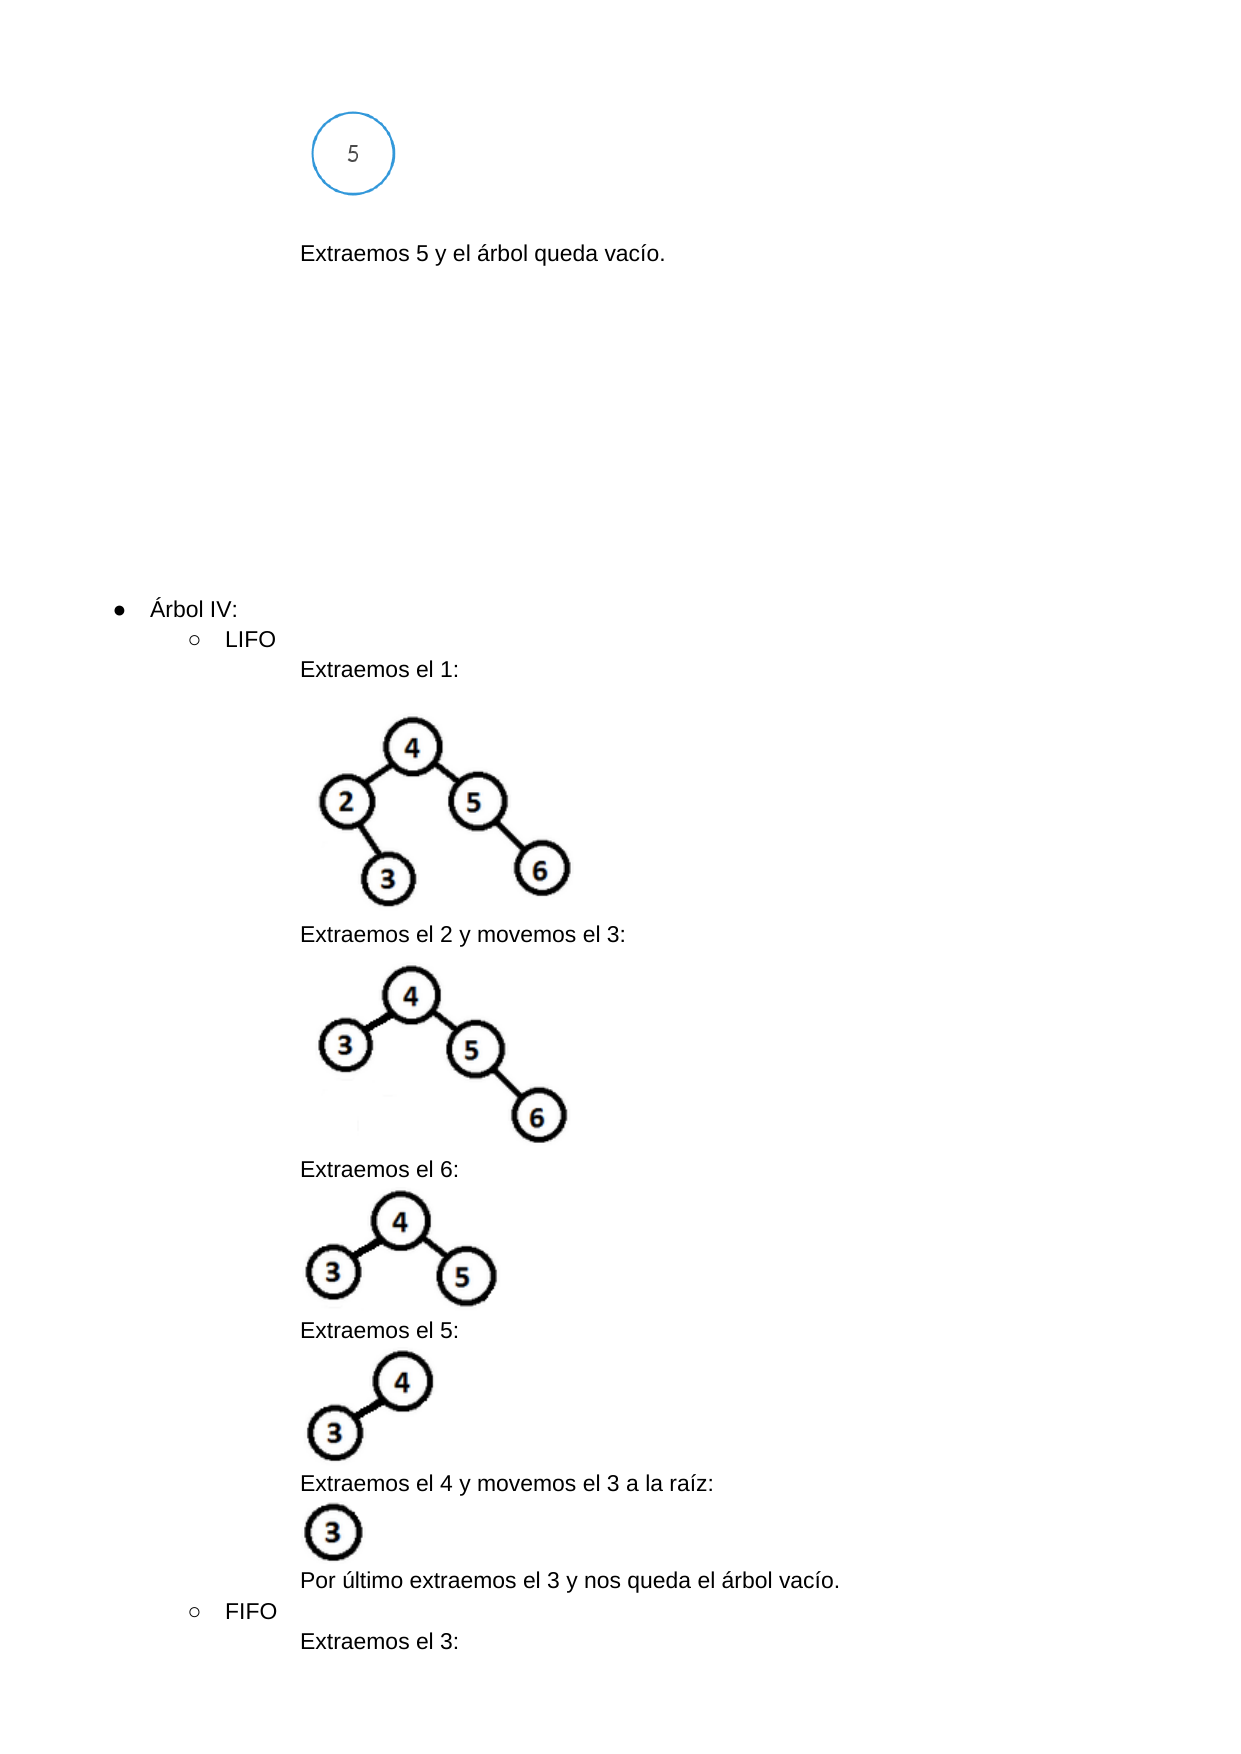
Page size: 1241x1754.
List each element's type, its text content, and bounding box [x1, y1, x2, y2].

list FIFO [187, 1598, 1165, 1624]
text Por último extraemos el 3 y nos queda el árbol vacío. [300, 1567, 1165, 1594]
picture [300, 105, 404, 206]
picture [300, 1346, 442, 1467]
picture [300, 951, 576, 1153]
text Extraemos el 2 y movemos el 3: [300, 921, 1165, 948]
text Extraemos el 4 y movemos el 3 a la raíz: [300, 1470, 1165, 1496]
text Extraemos 5 y el árbol queda vacío. [225, 239, 1165, 266]
list LIFO [187, 626, 1165, 652]
picture [300, 1500, 372, 1564]
picture [300, 686, 581, 918]
text Extraemos el 3: [75, 1628, 1165, 1654]
text Extraemos el 5: [300, 1317, 1165, 1343]
list Árbol IV: [112, 596, 1165, 622]
text Extraemos el 6: [300, 1156, 1165, 1183]
picture [300, 1186, 503, 1313]
text Extraemos el 1: [300, 656, 1165, 683]
